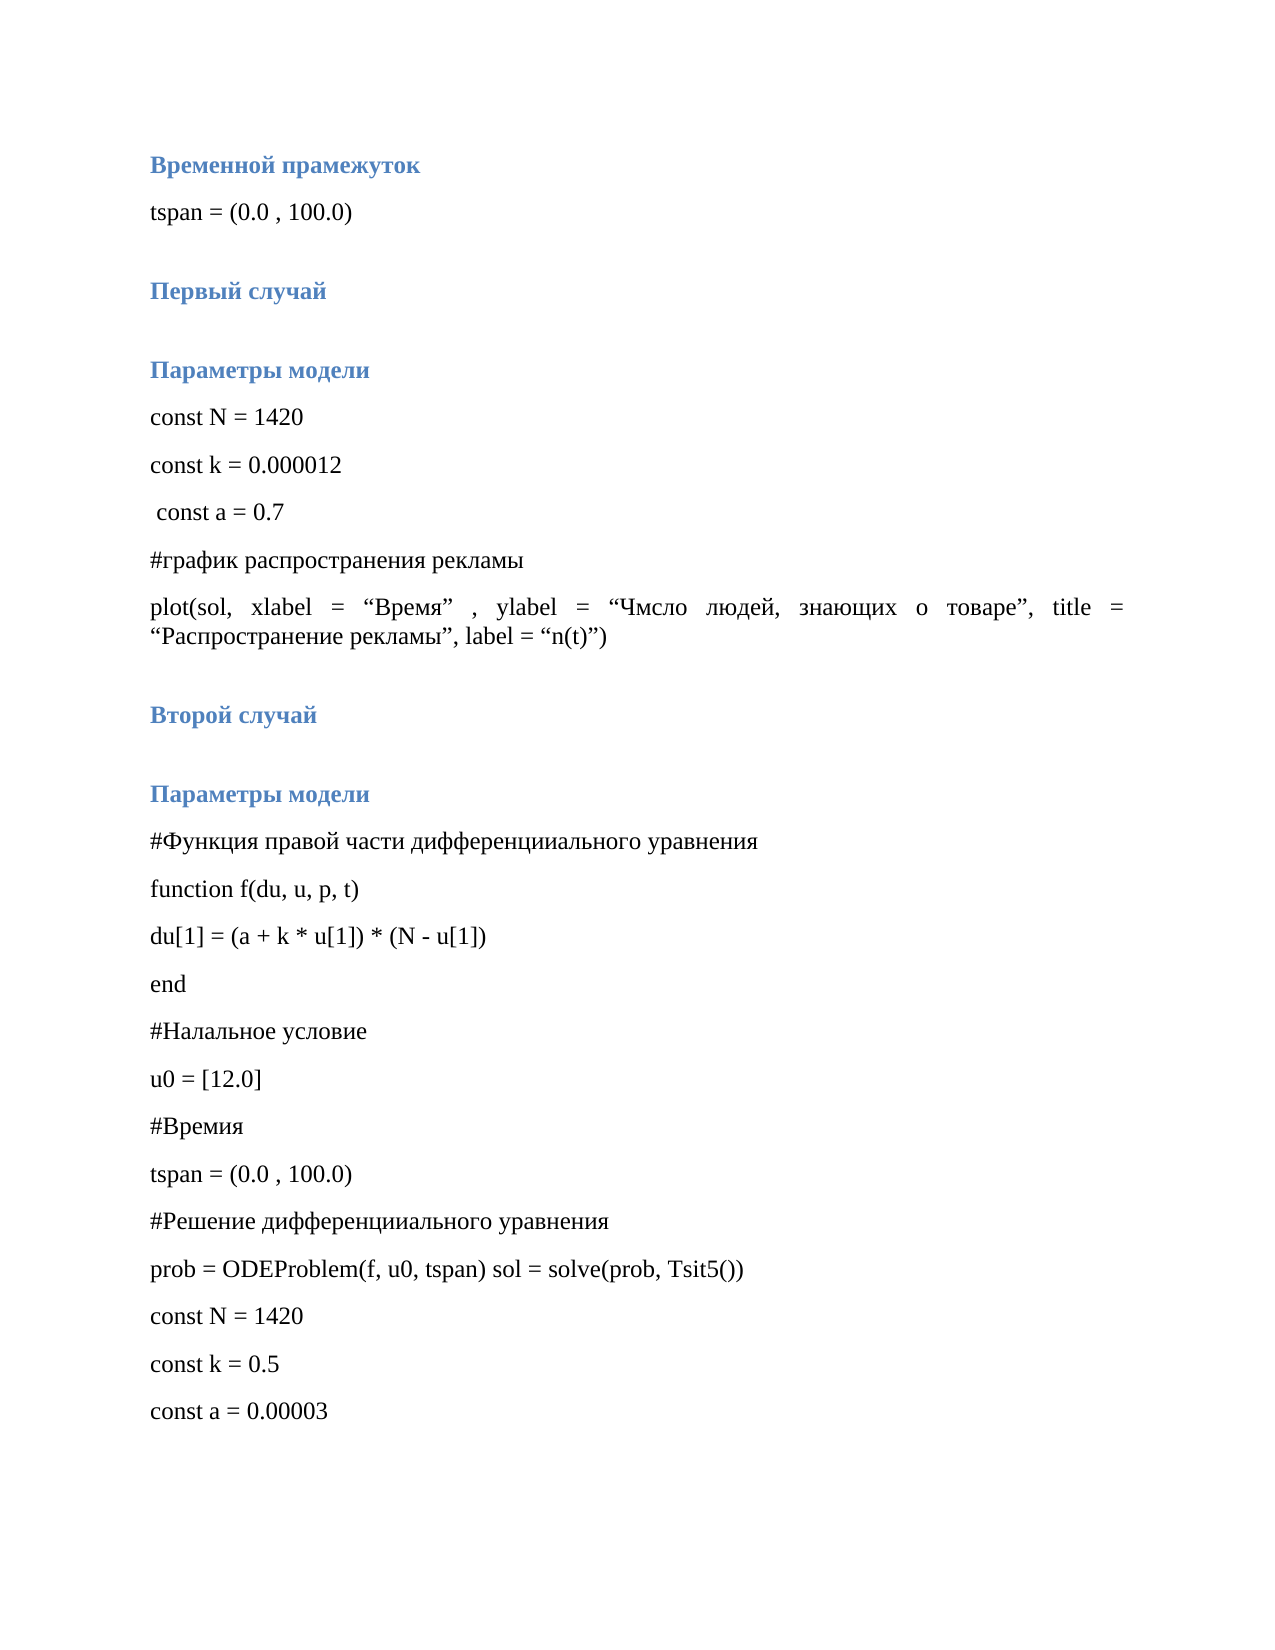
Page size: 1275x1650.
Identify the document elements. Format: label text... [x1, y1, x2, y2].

text tspan = (0.0 , 100.0) [150, 197, 1125, 226]
text #Решение дифференцииального уравнения [150, 1206, 1125, 1235]
text function f(du, u, p, t) [150, 874, 1125, 902]
text u0 = [12.0] [150, 1064, 1125, 1092]
subtitle Параметры модели [150, 779, 1125, 807]
text const N = 1420 [150, 1301, 1125, 1330]
text const k = 0.5 [150, 1349, 1125, 1377]
text #Времия [150, 1111, 1125, 1140]
text #Функция правой части дифференцииального уравнения [150, 826, 1125, 855]
subtitle Второй случай [150, 700, 1125, 729]
text const a = 0.00003 [150, 1396, 1125, 1425]
subtitle Параметры модели [150, 355, 1125, 384]
text prob = ODEProblem(f, u0, tspan) sol = solve(prob, Tsit5()) [150, 1254, 1125, 1282]
text #Налальное условие [150, 1016, 1125, 1045]
text end [150, 969, 1125, 997]
subtitle Первый случай [150, 276, 1125, 305]
text du[1] = (a + k * u[1]) * (N - u[1]) [150, 921, 1125, 950]
text tspan = (0.0 , 100.0) [150, 1159, 1125, 1187]
text plot(sol, xlabel = “Время” , ylabel = “Чмсло людей, знающих о товаре”, title = “Распространение рекламы”, label = “n(t)”) [150, 592, 1125, 650]
text #график распространения рекламы [150, 545, 1125, 574]
text const a = 0.7 [150, 497, 1125, 526]
text const N = 1420 [150, 402, 1125, 431]
text const k = 0.000012 [150, 450, 1125, 479]
subtitle Временной прамежуток [150, 150, 1125, 179]
